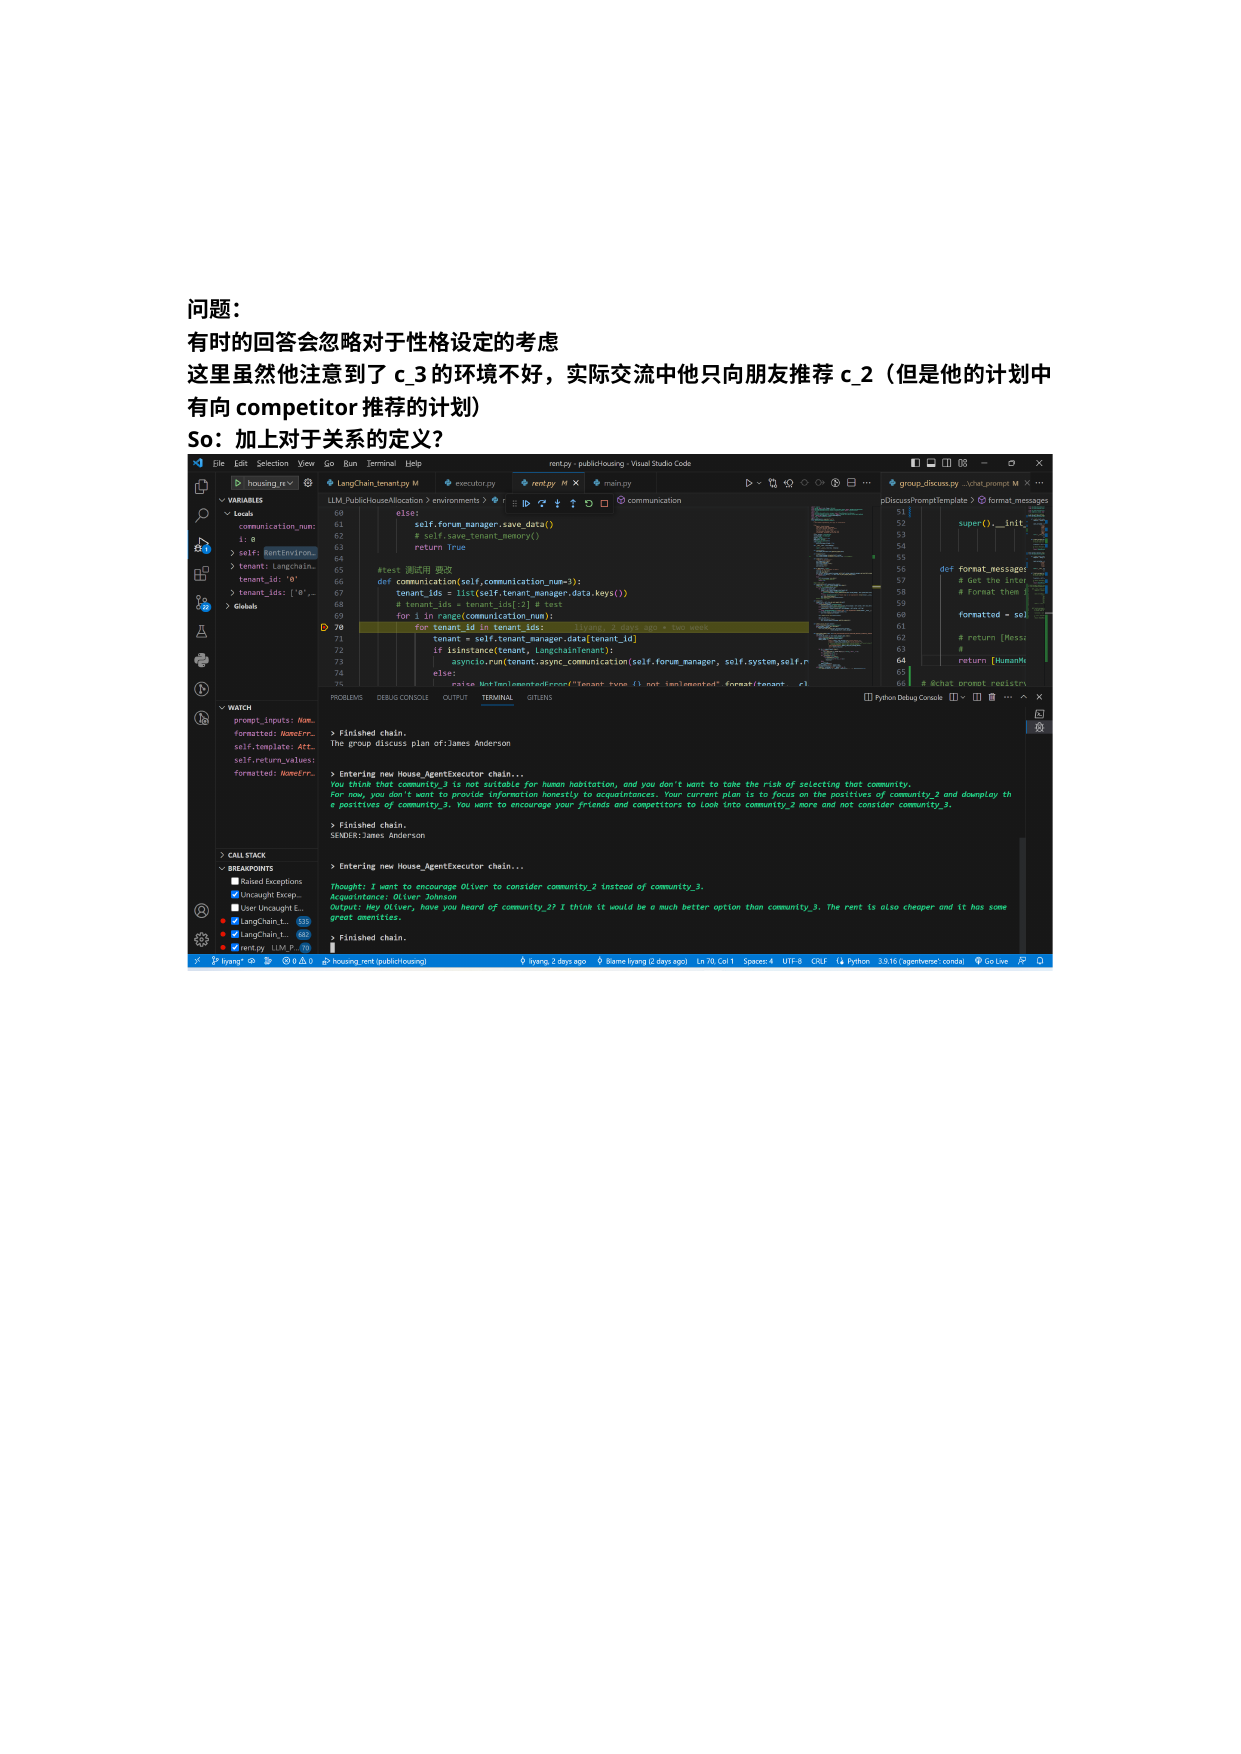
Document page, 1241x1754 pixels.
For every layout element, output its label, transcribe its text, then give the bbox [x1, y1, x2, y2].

text 有时的回答会忽略对于性格设定的考虑 [187, 324, 1053, 357]
text So：加上对于关系的定义？ [187, 422, 1053, 454]
picture [187, 454, 1053, 971]
text 这里虽然他注意到了c_3的环境不好，实际交流中他只向朋友推荐c_2（但是他的计划中有向competitor推荐的计划） [187, 357, 1053, 422]
text 问题： [187, 292, 1053, 324]
